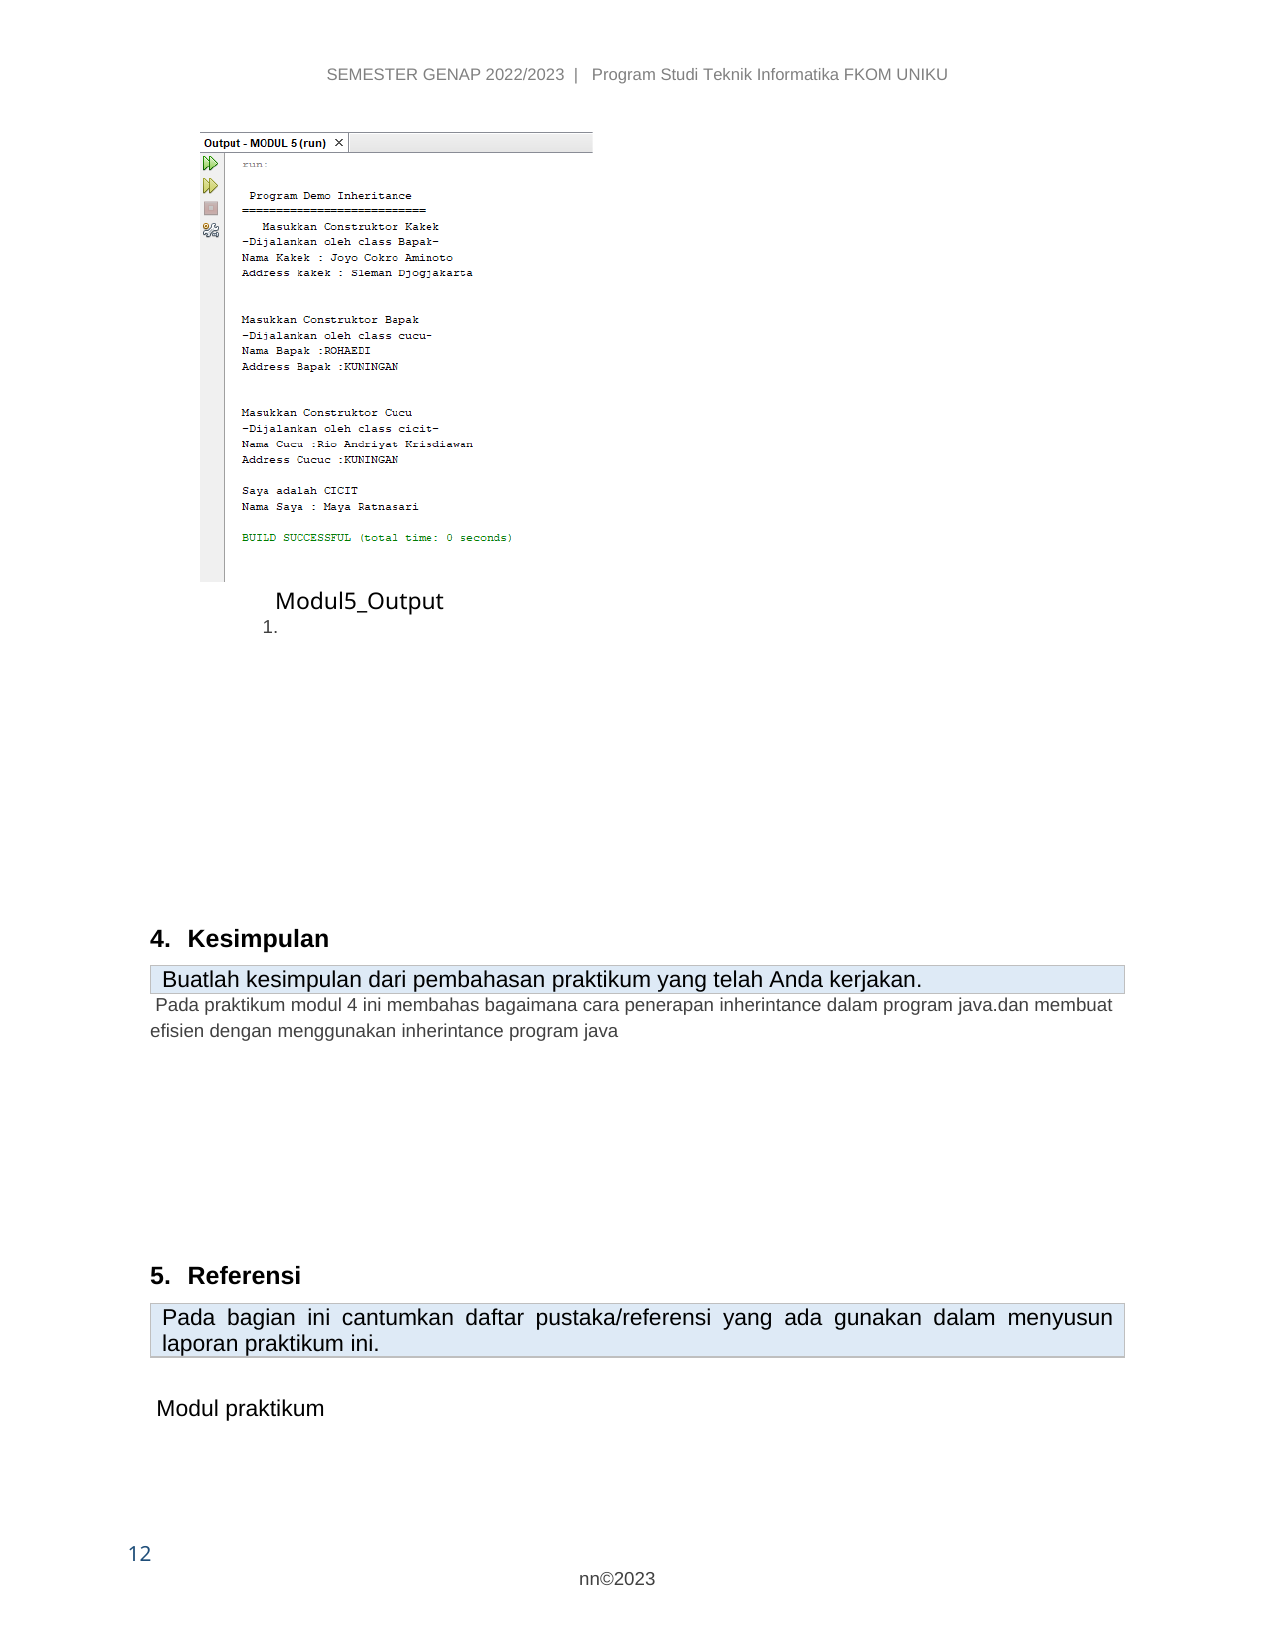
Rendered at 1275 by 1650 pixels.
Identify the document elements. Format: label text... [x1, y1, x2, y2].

table_header Pada bagian ini cantumkan daftar pustaka/referensi yang ada gunakan dalam menyusun laporan praktikum ini. [151, 1304, 1124, 1356]
picture [200, 132, 593, 582]
text Modul5_Output [275, 585, 1125, 616]
table_header Buatlah kesimpulan dari pembahasan praktikum yang telah Anda kerjakan. [151, 966, 1124, 993]
subtitle Referensi [150, 1261, 1125, 1290]
subtitle Modul praktikum [150, 1395, 1125, 1421]
subtitle Kesimpulan [150, 924, 1125, 953]
text Pada praktikum modul 4 ini membahas bagaimana cara penerapan inherintance dalam program java.dan membuat efisien dengan menggunakan inherintance program java [150, 994, 1125, 1041]
